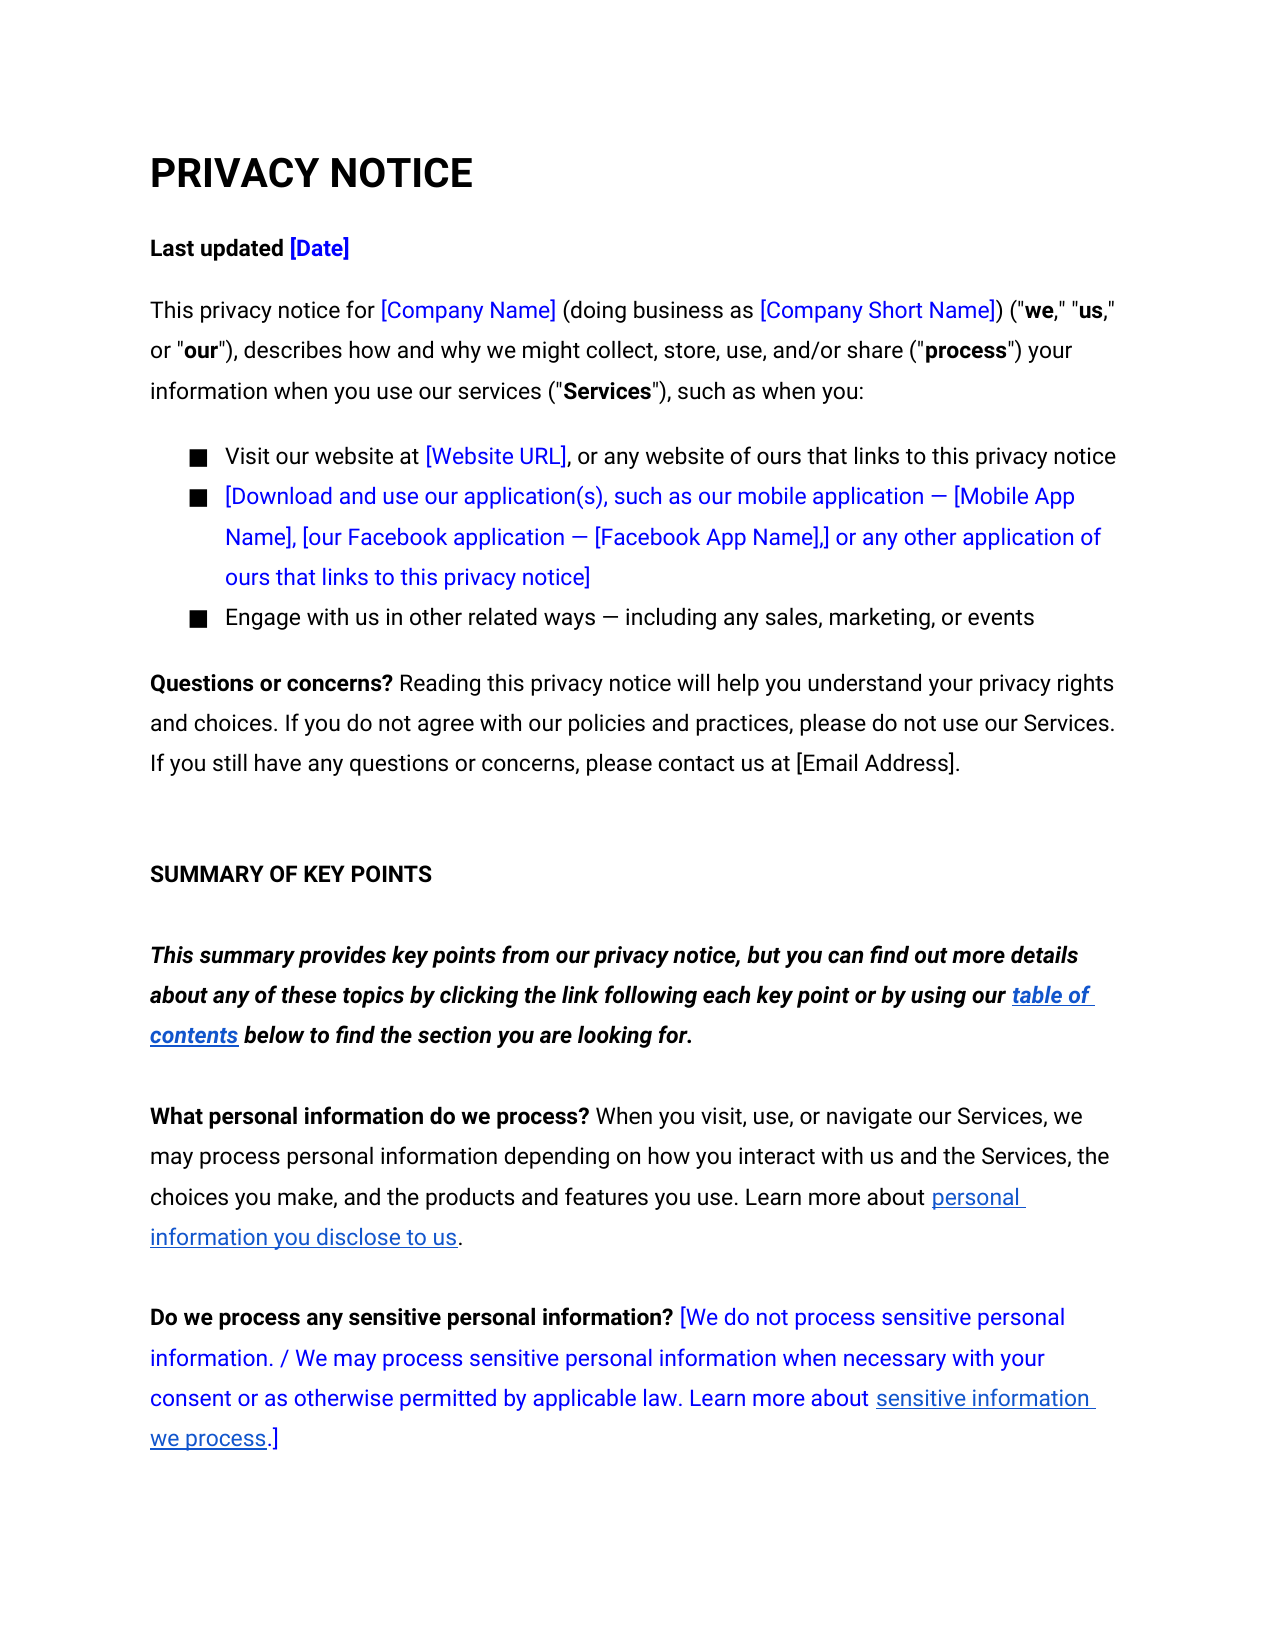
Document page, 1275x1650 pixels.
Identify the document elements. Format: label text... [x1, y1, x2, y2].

text Questions or concerns? Reading this privacy notice will help you understand your privacy rights and choices. If you do not agree with our policies and practices, please do not use our Services. If you still have any questions or concerns, please contact us at [Email Address]. [150, 670, 1125, 777]
text Last updated [Date] [150, 236, 1125, 262]
text This summary provides key points from our privacy notice, but you can find out more details about any of these topics by clicking the link following each key point or by using our table of contents below to find the section you are looking for. [150, 942, 1125, 1049]
text This privacy notice for [Company Name] (doing business as [Company Short Name]) ("we," "us," or "our"), describes how and why we might collect, store, use, and/or share ("process") your information when you use our services ("Services"), such as when you: [150, 297, 1125, 405]
text SUMMARY OF KEY POINTS [150, 861, 1125, 888]
text PRIVACY NOTICE [150, 150, 1125, 198]
list Engage with us in other related ways ― including any sales, marketing, or events [187, 604, 1125, 631]
text Do we process any sensitive personal information? [We do not process sensitive personal information. / We may process sensitive personal information when necessary with your consent or as otherwise permitted by applicable law. Learn more about sensitive information we process.] [150, 1304, 1125, 1452]
text What personal information do we process? When you visit, use, or navigate our Services, we may process personal information depending on how you interact with us and the Services, the choices you make, and the products and features you use. Learn more about personal information you disclose to us. [150, 1103, 1125, 1251]
list [Download and use our application(s), such as our mobile application — [Mobile App Name], [our Facebook application — [Facebook App Name],] or any other application of ours that links to this privacy notice] [187, 483, 1125, 591]
list Visit our website at [Website URL], or any website of ours that links to this privacy notice [187, 443, 1125, 470]
